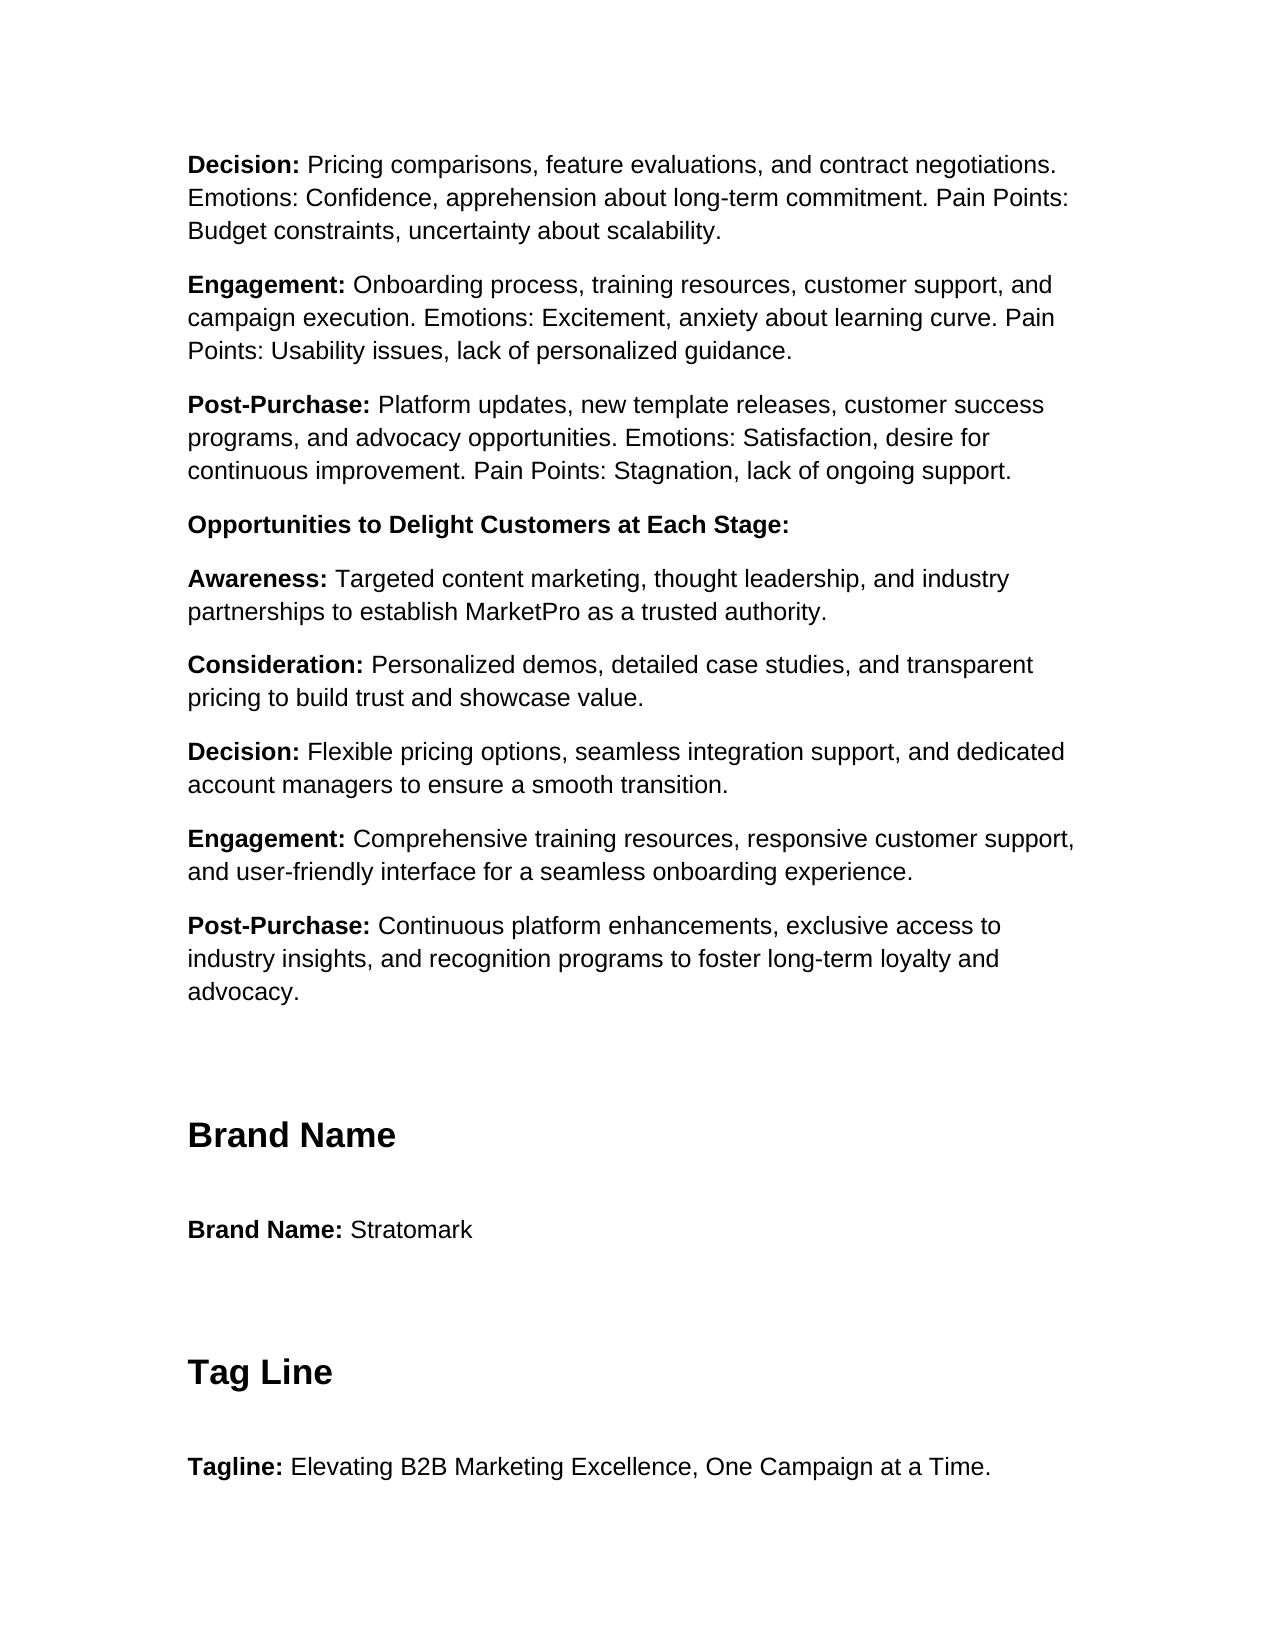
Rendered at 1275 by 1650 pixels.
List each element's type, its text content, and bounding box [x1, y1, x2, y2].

text Post-Purchase: Continuous platform enhancements, exclusive access to industry insights, and recognition programs to foster long-term loyalty and advocacy. [187, 911, 1087, 1006]
text Opportunities to Delight Customers at Each Stage: [187, 510, 1087, 538]
text Decision: Pricing comparisons, feature evaluations, and contract negotiations. Emotions: Confidence, apprehension about long-term commitment. Pain Points: Budget constraints, uncertainty about scalability. [187, 150, 1087, 245]
text Post-Purchase: Platform updates, new template releases, customer success programs, and advocacy opportunities. Emotions: Satisfaction, desire for continuous improvement. Pain Points: Stagnation, lack of ongoing support. [187, 390, 1087, 484]
subtitle Brand Name [187, 1114, 1087, 1155]
subtitle Tag Line [187, 1351, 1087, 1392]
text Decision: Flexible pricing options, seamless integration support, and dedicated account managers to ensure a smooth transition. [187, 737, 1087, 799]
text Brand Name: Stratomark [187, 1214, 1087, 1243]
text Engagement: Comprehensive training resources, responsive customer support, and user-friendly interface for a seamless onboarding experience. [187, 824, 1087, 886]
text Awareness: Targeted content marketing, thought leadership, and industry partnerships to establish MarketPro as a trusted authority. [187, 563, 1087, 625]
text Engagement: Onboarding process, training resources, customer support, and campaign execution. Emotions: Excitement, anxiety about learning curve. Pain Points: Usability issues, lack of personalized guidance. [187, 270, 1087, 365]
text Consideration: Personalized demos, detailed case studies, and transparent pricing to build trust and showcase value. [187, 650, 1087, 712]
text Tagline: Elevating B2B Marketing Excellence, One Campaign at a Time. [187, 1452, 1087, 1481]
